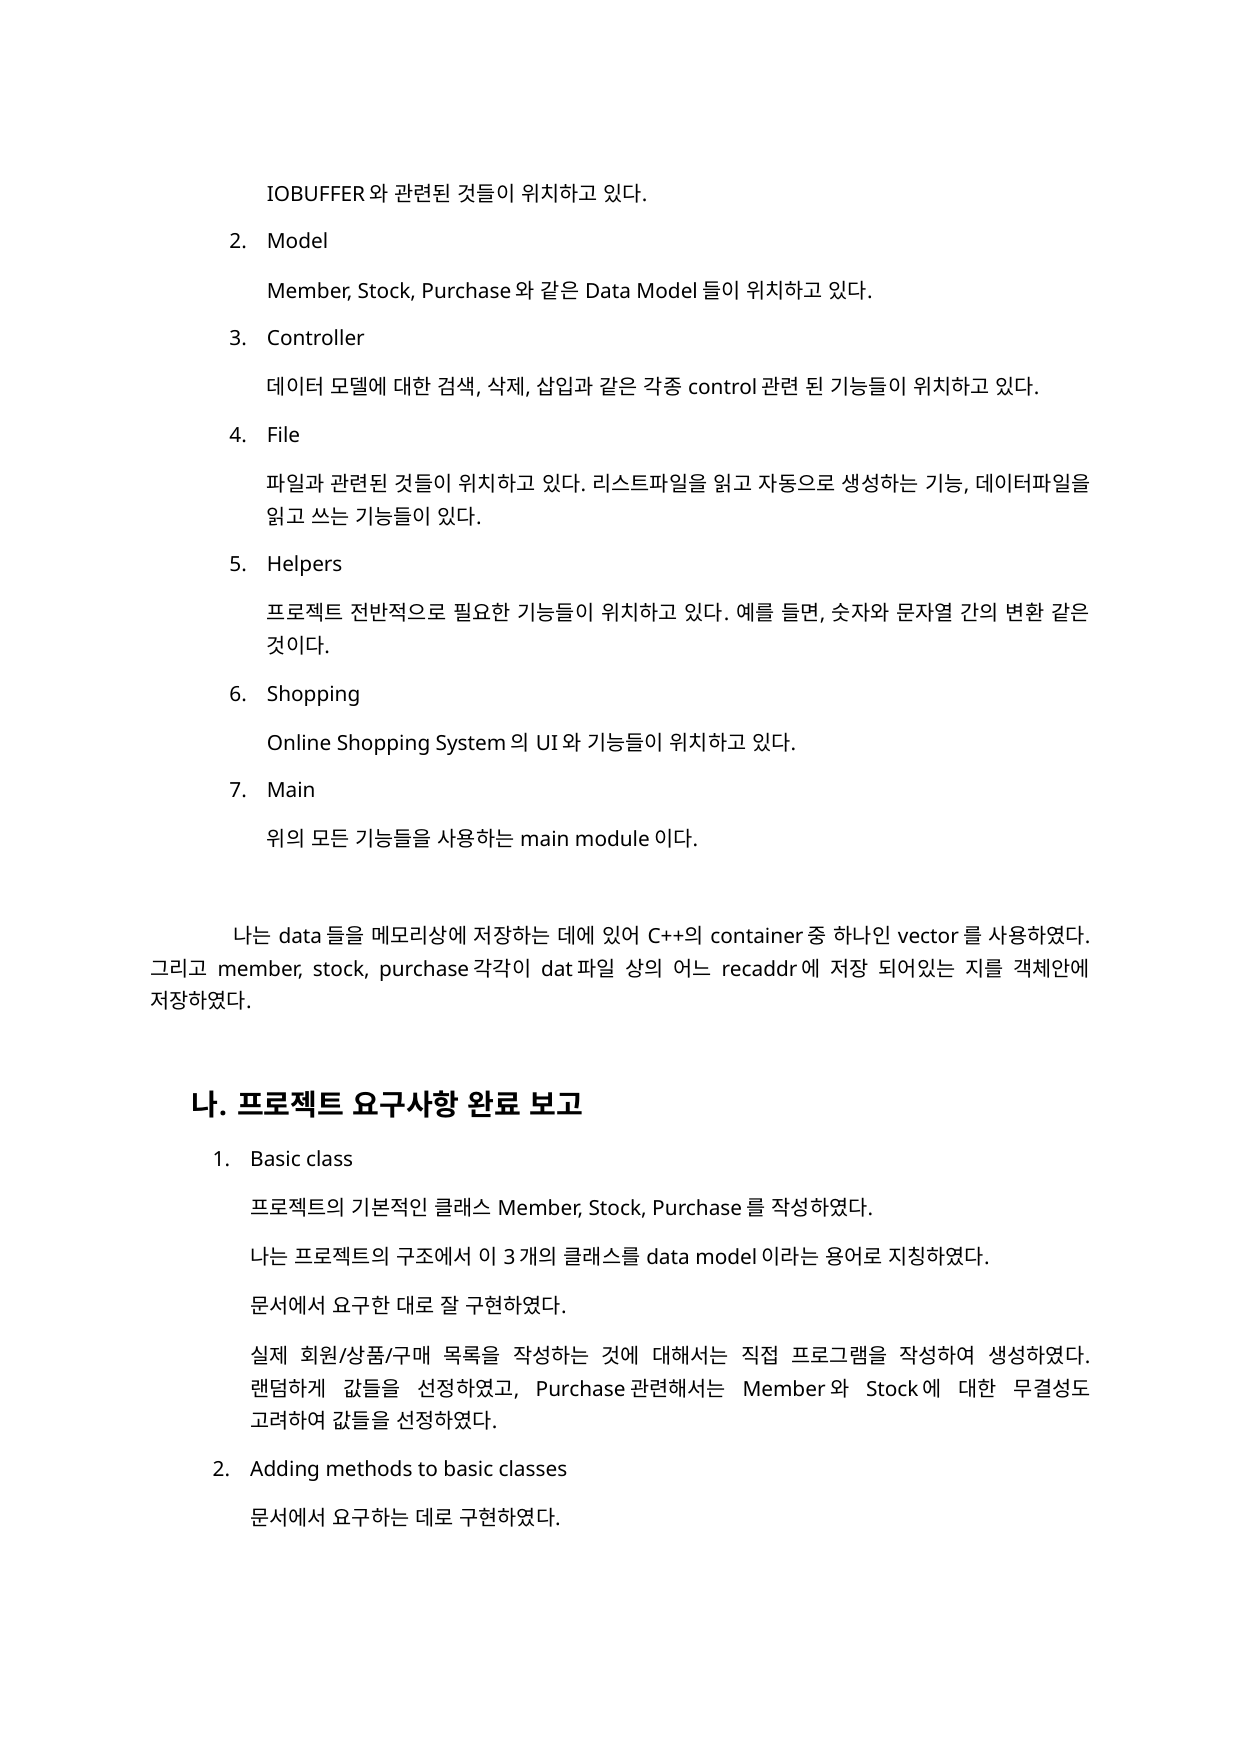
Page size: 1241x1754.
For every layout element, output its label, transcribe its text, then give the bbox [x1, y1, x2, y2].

text 실제 회원/상품/구매 목록을 작성하는 것에 대해서는 직접 프로그램을 작성하여 생성하였다. 랜덤하게 값들을 선정하였고, Purchase관련해서는 Member와 Stock에 대한 무결성도 고려하여 값들을 선정하였다. [250, 1339, 1090, 1435]
list 데이터 모델에 대한 검색, 삭제, 삽입과 같은 각종 control관련 된 기능들이 위치하고 있다. [267, 371, 1090, 401]
text Member, Stock, Purchase와 같은 Data Model들이 위치하고 있다. [267, 274, 1090, 304]
text 프로젝트의 기본적인 클래스 Member, Stock, Purchase를 작성하였다. [250, 1191, 1090, 1221]
list Main [229, 775, 1090, 804]
list 프로젝트 전반적으로 필요한 기능들이 위치하고 있다. 예를 들면, 숫자와 문자열 간의 변환 같은 것이다. [267, 597, 1090, 659]
text 나는 프로젝트의 구조에서 이 3개의 클래스를 data model이라는 용어로 지칭하였다. [250, 1240, 1090, 1271]
list Model [229, 227, 1090, 255]
subtitle Basic class [212, 1144, 1090, 1172]
list File [229, 420, 1090, 448]
list Controller [229, 323, 1090, 352]
text 나는 data들을 메모리상에 저장하는 데에 있어 C++의 container중 하나인 vector를 사용하였다. 그리고 member, stock, purchase각각이 dat파일 상의 어느 recaddr에 저장 되어있는 지를 객체안에 저장하였다. [150, 919, 1090, 1015]
subtitle 프로젝트 요구사항 완료 보고 [192, 1081, 1090, 1124]
list Online Shopping System의 UI와 기능들이 위치하고 있다. [267, 726, 1090, 756]
list Shopping [229, 679, 1090, 707]
text 문서에서 요구한 대로 잘 구현하였다. [250, 1290, 1090, 1320]
list Helpers [229, 549, 1090, 578]
text 문서에서 요구하는 데로 구현하였다. [250, 1501, 1090, 1532]
list 파일과 관련된 것들이 위치하고 있다. 리스트파일을 읽고 자동으로 생성하는 기능, 데이터파일을 읽고 쓰는 기능들이 있다. [267, 467, 1090, 530]
list IOBUFFER와 관련된 것들이 위치하고 있다. [267, 177, 1090, 207]
subtitle Adding methods to basic classes [212, 1454, 1090, 1482]
list 위의 모든 기능들을 사용하는 main module이다. [267, 823, 1090, 853]
